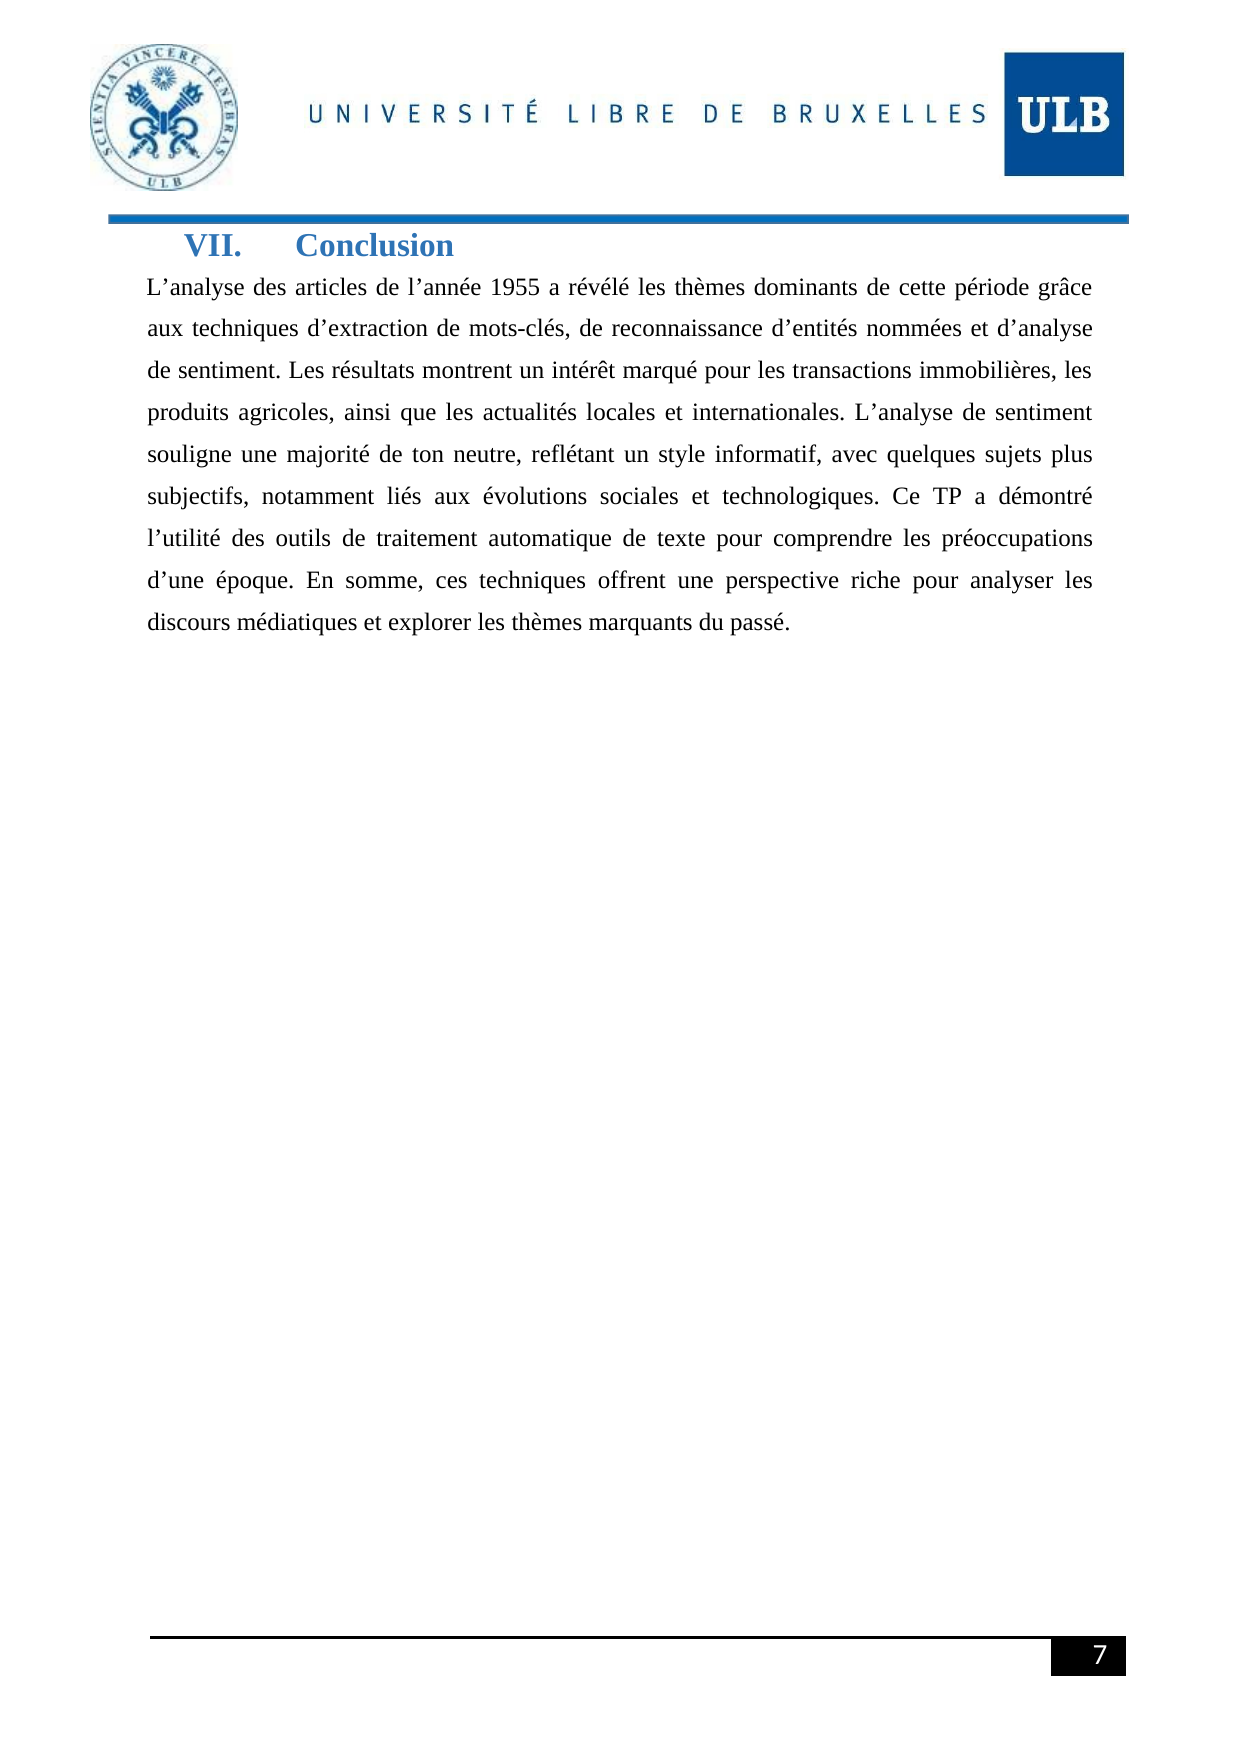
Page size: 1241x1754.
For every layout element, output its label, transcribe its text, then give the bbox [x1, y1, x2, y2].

subtitle Conclusion [183, 162, 1095, 264]
text L’analyse des articles de l’année 1955 a révélé les thèmes dominants de cette période grâce aux techniques d’extraction de mots-clés, de reconnaissance d’entités nommées et d’analyse de sentiment. Les résultats montrent un intérêt marqué pour les transactions immobilières, les produits agricoles, ainsi que les actualités locales et internationales. L’analyse de sentiment souligne une majorité de ton neutre, reflétant un style informatif, avec quelques sujets plus subjectifs, notamment liés aux évolutions sociales et technologiques. Ce TP a démontré l’utilité des outils de traitement automatique de texte pour comprendre les préoccupations d’une époque. En somme, ces techniques offrent une perspective riche pour analyser les discours médiatiques et explorer les thèmes marquants du passé. [146, 272, 1094, 635]
picture [304, 48, 1129, 180]
picture [90, 44, 238, 191]
